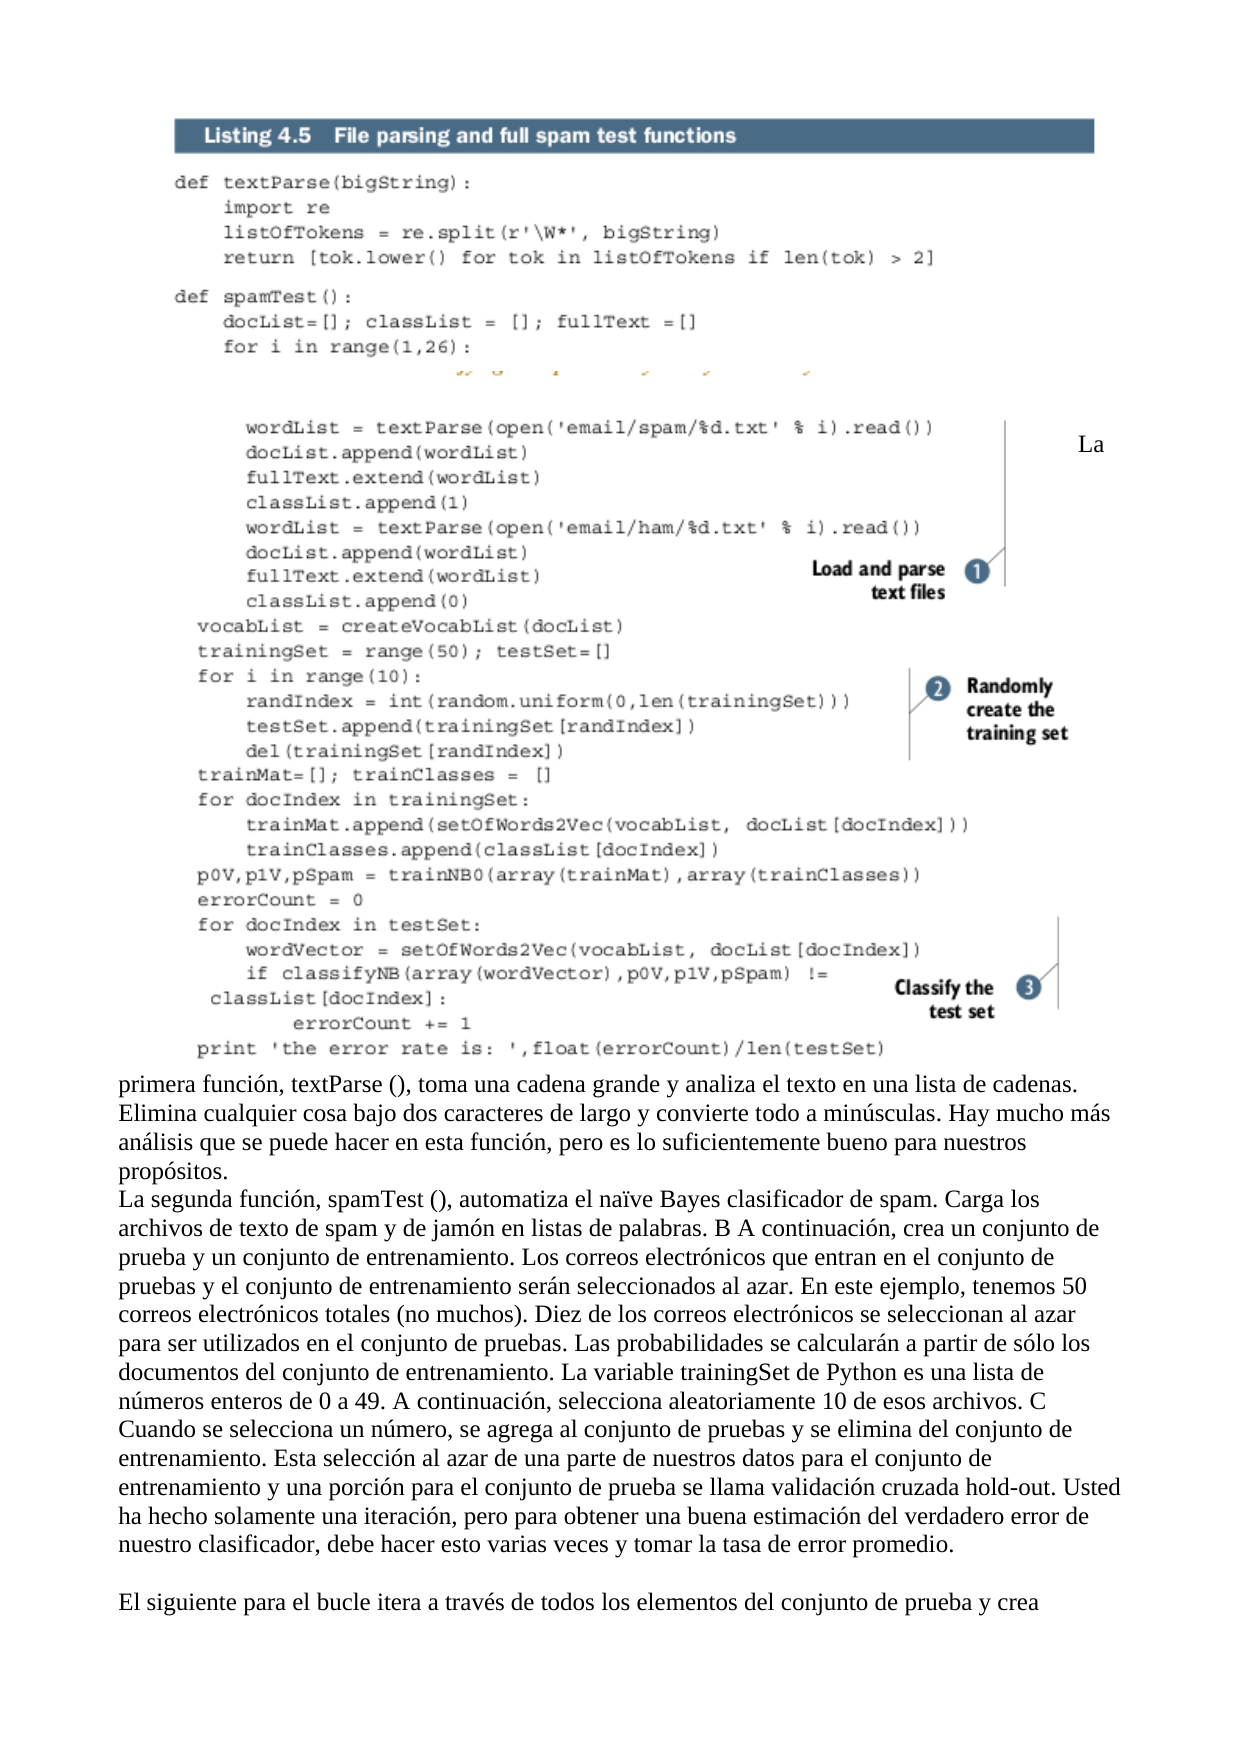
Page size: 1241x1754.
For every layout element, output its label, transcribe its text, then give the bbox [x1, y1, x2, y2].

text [118, 1587, 1122, 1616]
text La segunda función, spamTest (), automatiza el naïve Bayes clasificador de spam. Carga los archivos de texto de spam y de jamón en listas de palabras. B A continuación, crea un conjunto de prueba y un conjunto de entrenamiento. Los correos electrónicos que entran en el conjunto de pruebas y el conjunto de entrenamiento serán seleccionados al azar. En este ejemplo, tenemos 50 correos electrónicos totales (no muchos). Diez de los correos electrónicos se seleccionan al azar para ser utilizados en el conjunto de pruebas. Las probabilidades se calcularán a partir de sólo los documentos del conjunto de entrenamiento. La variable trainingSet de Python es una lista de números enteros de 0 a 49. A continuación, selecciona aleatoriamente 10 de esos archivos. C Cuando se selecciona un número, se agrega al conjunto de pruebas y se elimina del conjunto de entrenamiento. Esta selección al azar de una parte de nuestros datos para el conjunto de entrenamiento y una porción para el conjunto de prueba se llama validación cruzada hold-out. Usted ha hecho solamente una iteración, pero para obtener una buena estimación del verdadero error de nuestro clasificador, debe hacer esto varias veces y tomar la tasa de error promedio. [118, 1184, 1122, 1558]
text La primera función, textParse (), toma una cadena grande y analiza el texto en una lista de cadenas. Elimina cualquier cosa bajo dos caracteres de largo y convierte todo a minúsculas. Hay mucho más análisis que se puede hacer en esta función, pero es lo suficientemente bueno para nuestros propósitos. [118, 429, 1122, 1184]
picture [124, 118, 1095, 1070]
